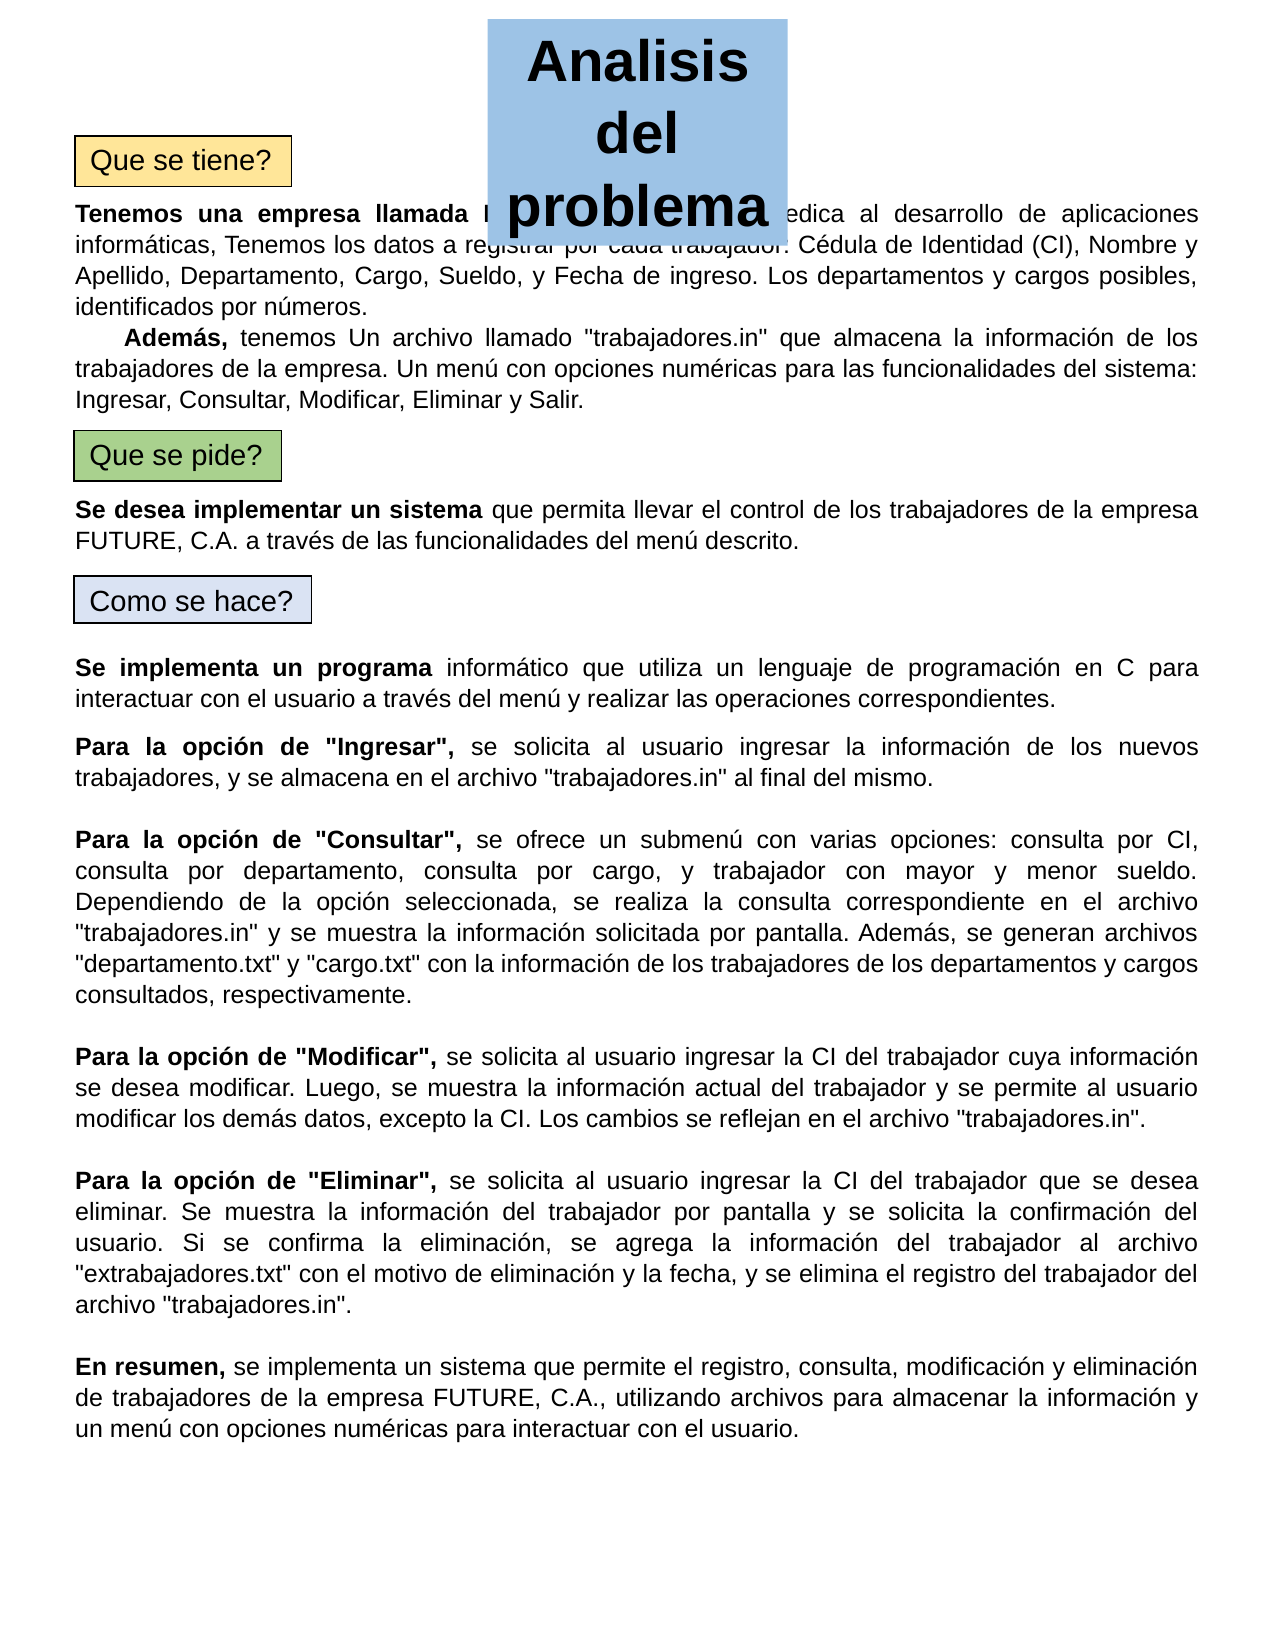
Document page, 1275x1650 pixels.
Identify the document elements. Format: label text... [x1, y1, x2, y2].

text Se desea implementar un sistema que permita llevar el control de los trabajadores de la empresa FUTURE, C.A. a través de las funcionalidades del menú descrito. [75, 495, 1200, 555]
text Para la opción de "Ingresar", se solicita al usuario ingresar la información de los nuevos trabajadores, y se almacena en el archivo "trabajadores.in" al final del mismo. [75, 731, 1200, 791]
text Además, tenemos Un archivo llamado "trabajadores.in" que almacena la información de los trabajadores de la empresa. Un menú con opciones numéricas para las funcionalidades del sistema: Ingresar, Consultar, Modificar, Eliminar y Salir. [75, 323, 1200, 414]
text Para la opción de "Eliminar", se solicita al usuario ingresar la CI del trabajador que se desea eliminar. Se muestra la información del trabajador por pantalla y se solicita la confirmación del usuario. Si se confirma la eliminación, se agrega la información del trabajador al archivo "extrabajadores.txt" con el motivo de eliminación y la fecha, y se elimina el registro del trabajador del archivo "trabajadores.in". [75, 1166, 1200, 1319]
text En resumen, se implementa un sistema que permite el registro, consulta, modificación y eliminación de trabajadores de la empresa FUTURE, C.A., utilizando archivos para almacenar la información y un menú con opciones numéricas para interactuar con el usuario. [75, 1352, 1200, 1443]
text Para la opción de "Modificar", se solicita al usuario ingresar la CI del trabajador cuya información se desea modificar. Luego, se muestra la información actual del trabajador y se permite al usuario modificar los demás datos, excepto la CI. Los cambios se reflejan en el archivo "trabajadores.in". [75, 1042, 1200, 1133]
text Para la opción de "Consultar", se ofrece un submenú con varias opciones: consulta por CI, consulta por departamento, consulta por cargo, y trabajador con mayor y menor sueldo. Dependiendo de la opción seleccionada, se realiza la consulta correspondiente en el archivo "trabajadores.in" y se muestra la información solicitada por pantalla. Además, se generan archivos "departamento.txt" y "cargo.txt" con la información de los trabajadores de los departamentos y cargos consultados, respectivamente. [75, 824, 1200, 1008]
text Tenemos una empresa llamada FUTURE, C.A. que se dedica al desarrollo de aplicaciones informáticas, Tenemos los datos a registrar por cada trabajador: Cédula de Identidad (CI), Nombre y Apellido, Departamento, Cargo, Sueldo, y Fecha de ingreso. Los departamentos y cargos posibles, identificados por números. [75, 199, 1200, 321]
text Se implementa un programa informático que utiliza un lenguaje de programación en C para interactuar con el usuario a través del menú y realizar las operaciones correspondientes. [75, 653, 1200, 712]
